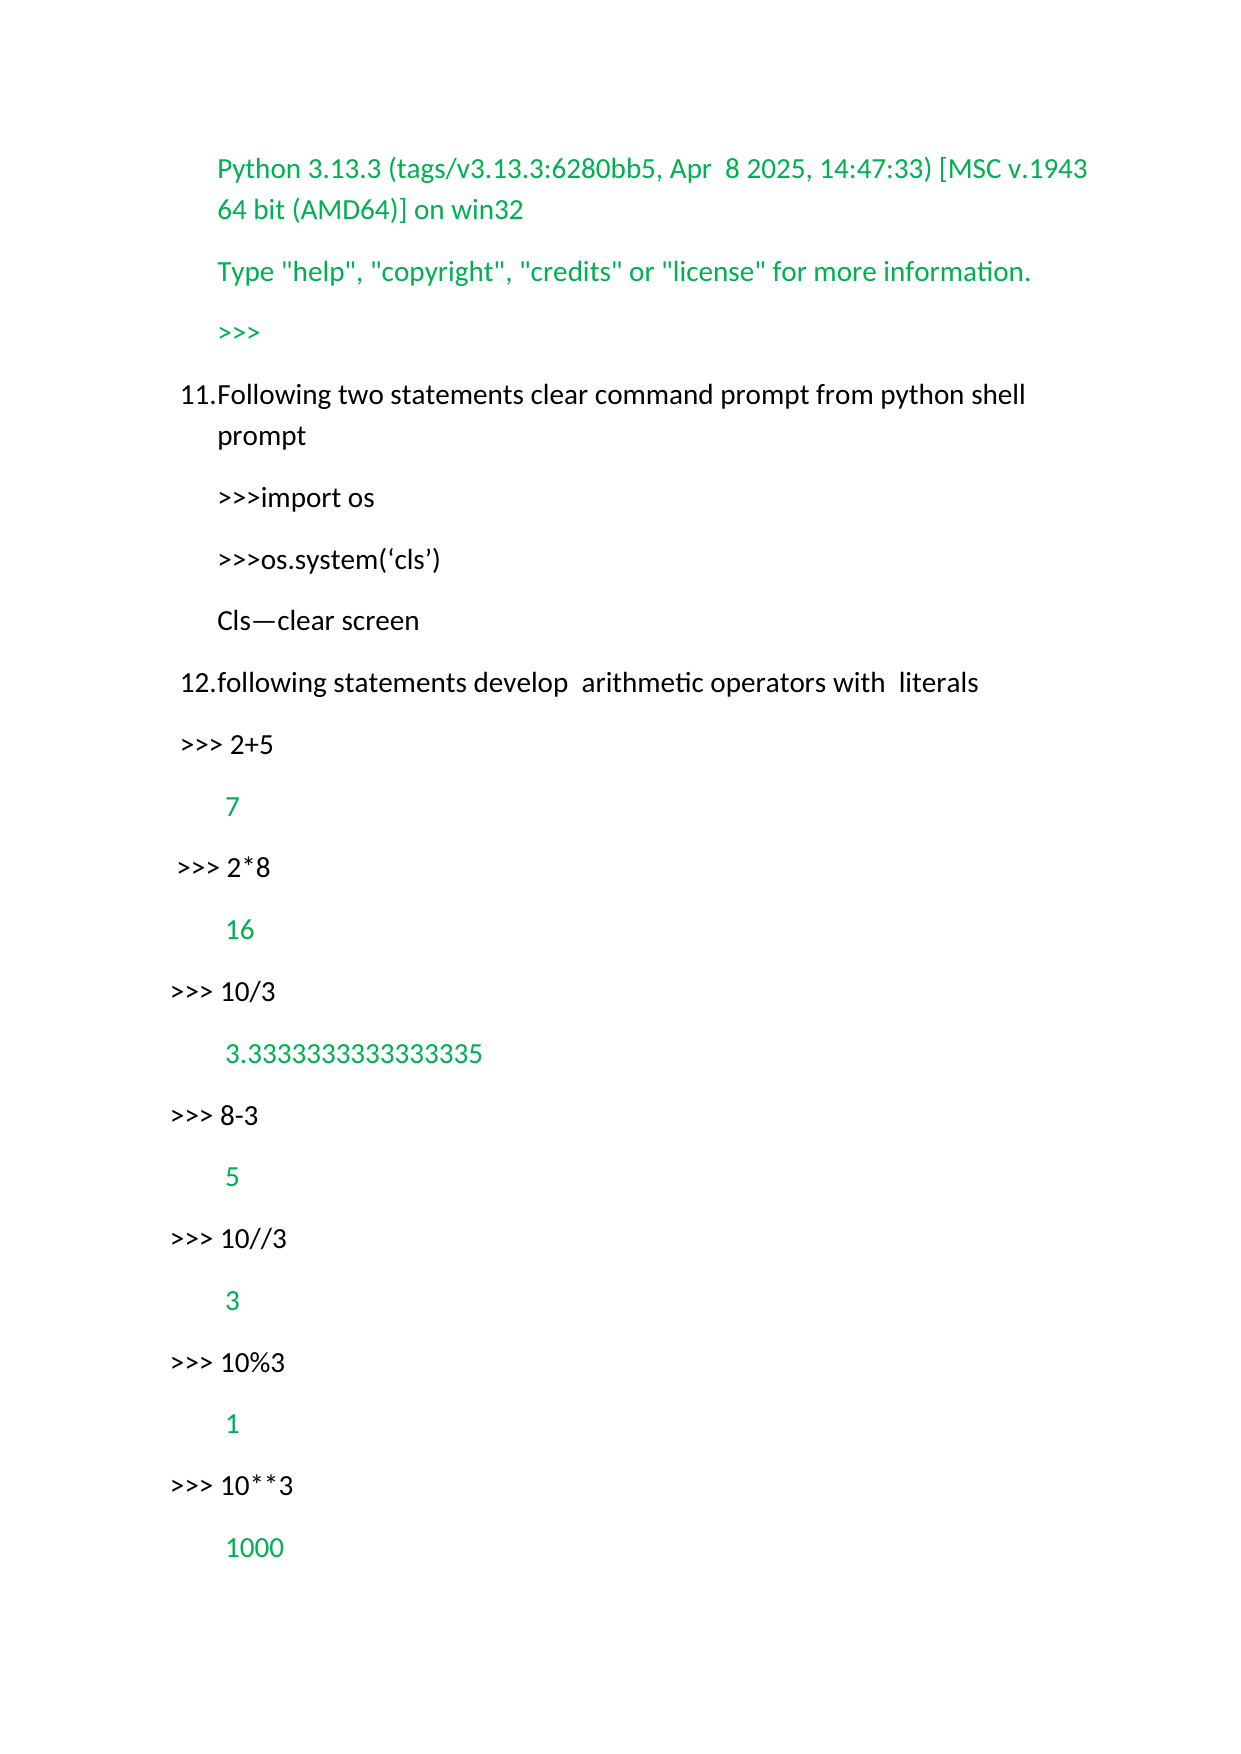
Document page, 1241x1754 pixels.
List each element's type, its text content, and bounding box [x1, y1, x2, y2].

text >>> [179, 314, 1090, 350]
text Cls—clear screen [217, 602, 1090, 638]
text Python 3.13.3 (tags/v3.13.3:6280bb5, Apr 8 2025, 14:47:33) [MSC v.1943 64 bit (AMD64)] on win32 [217, 150, 1090, 227]
text >>> 2+5 [150, 726, 1090, 762]
text >>> 10**3 [150, 1467, 1090, 1503]
text 3 [150, 1282, 1090, 1318]
text Type "help", "copyright", "credits" or "license" for more information. [179, 253, 1090, 288]
text >>> 10%3 [150, 1344, 1090, 1379]
text >>> 2*8 [150, 849, 1090, 885]
text 1000 [150, 1529, 1090, 1565]
text >>> 10//3 [150, 1220, 1090, 1256]
text 16 [150, 911, 1090, 947]
list following statements develop arithmetic operators with literals [179, 664, 1090, 700]
text 3.3333333333333335 [150, 1035, 1090, 1071]
text >>>os.system(‘cls’) [217, 541, 1090, 576]
list Following two statements clear command prompt from python shell prompt [179, 376, 1090, 453]
text 5 [150, 1158, 1090, 1194]
text 7 [150, 788, 1090, 823]
text >>> 8-3 [150, 1097, 1090, 1132]
text 1 [150, 1406, 1090, 1441]
text >>> 10/3 [150, 973, 1090, 1009]
text >>>import os [217, 479, 1090, 514]
